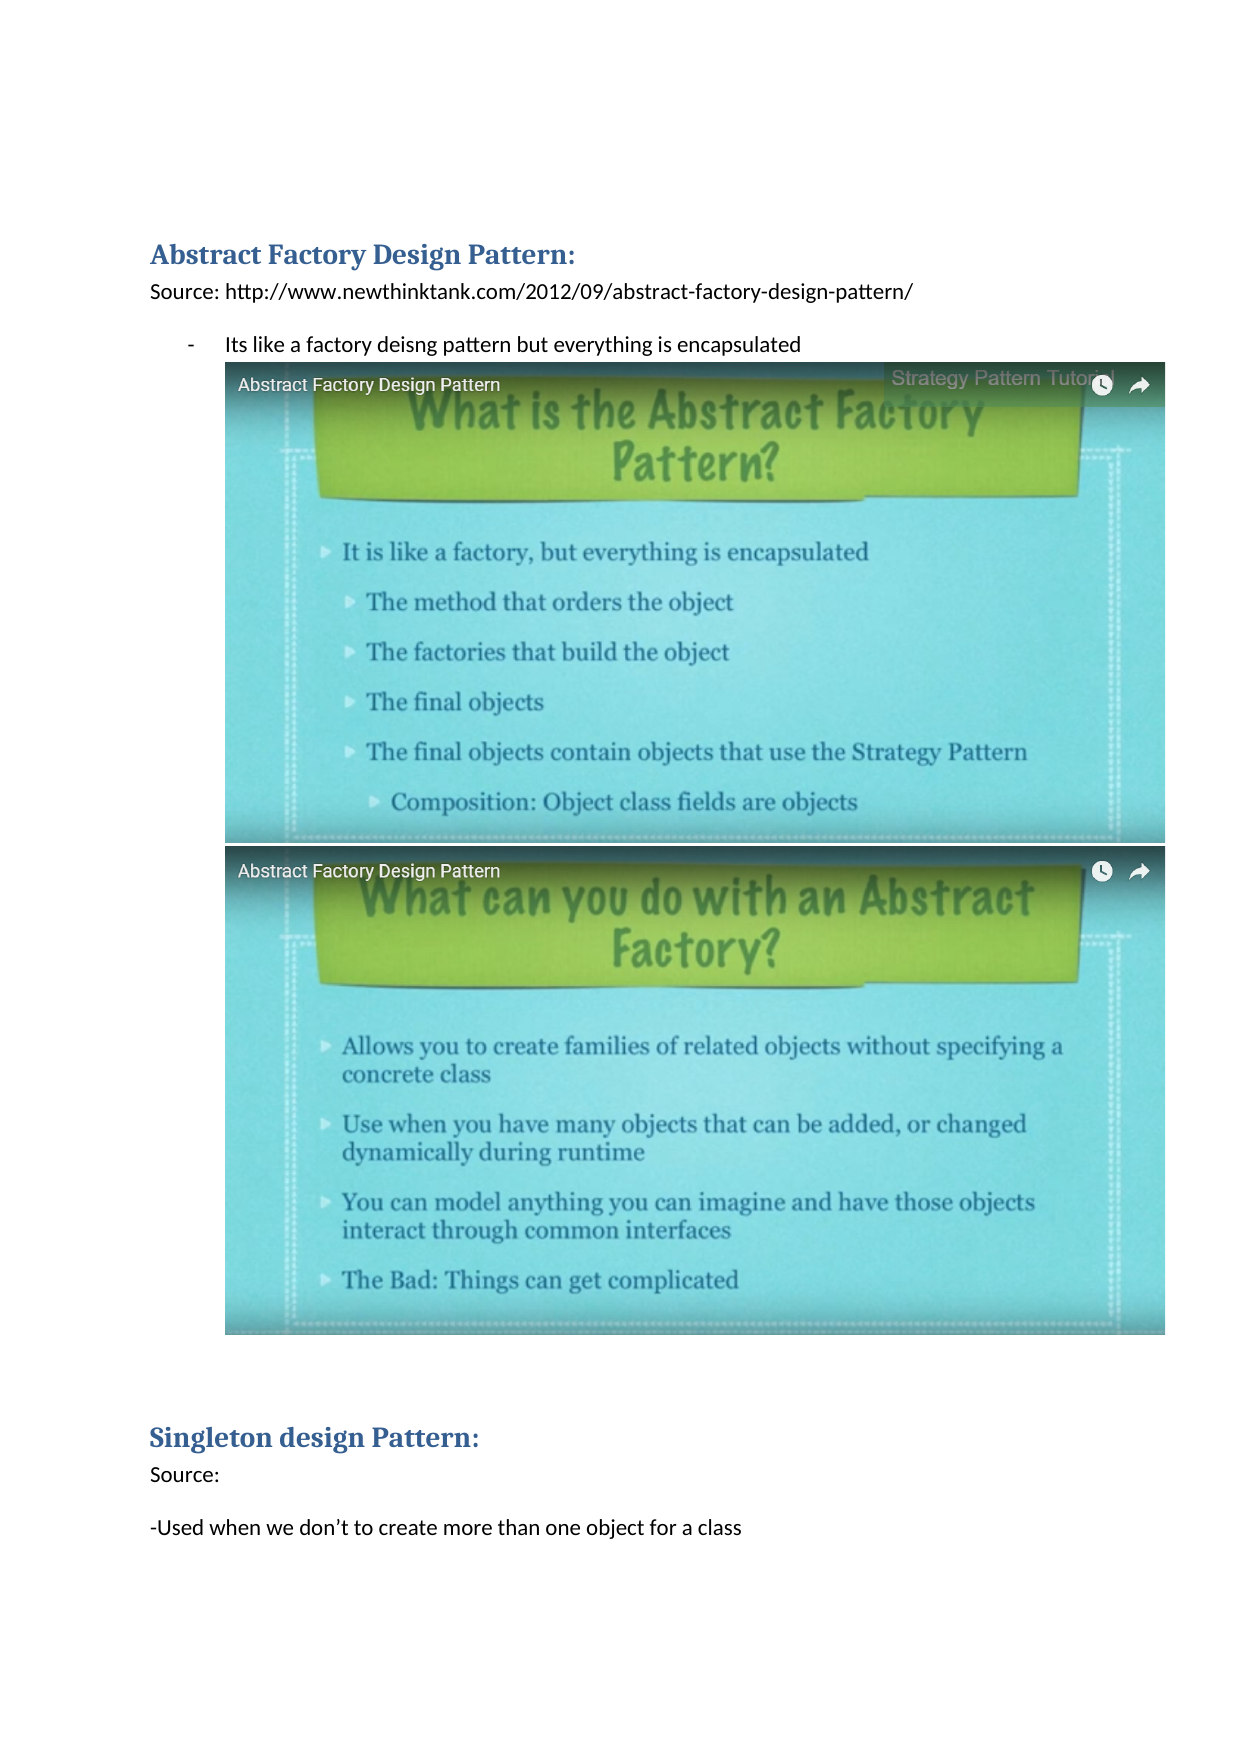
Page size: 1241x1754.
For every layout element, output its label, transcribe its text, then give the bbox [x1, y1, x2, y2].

list Its like a factory deisng pattern but everything is encapsulated [187, 330, 1090, 358]
subtitle Singleton design Pattern: [150, 1421, 1090, 1455]
picture [225, 362, 1166, 843]
picture [225, 846, 1166, 1335]
subtitle Abstract Factory Design Pattern: [150, 238, 1090, 272]
text Source: [150, 1460, 1090, 1488]
text Source: http://www.newthinktank.com/2012/09/abstract-factory-design-pattern/ [150, 277, 1090, 305]
text -Used when we don’t to create more than one object for a class [150, 1513, 1090, 1541]
